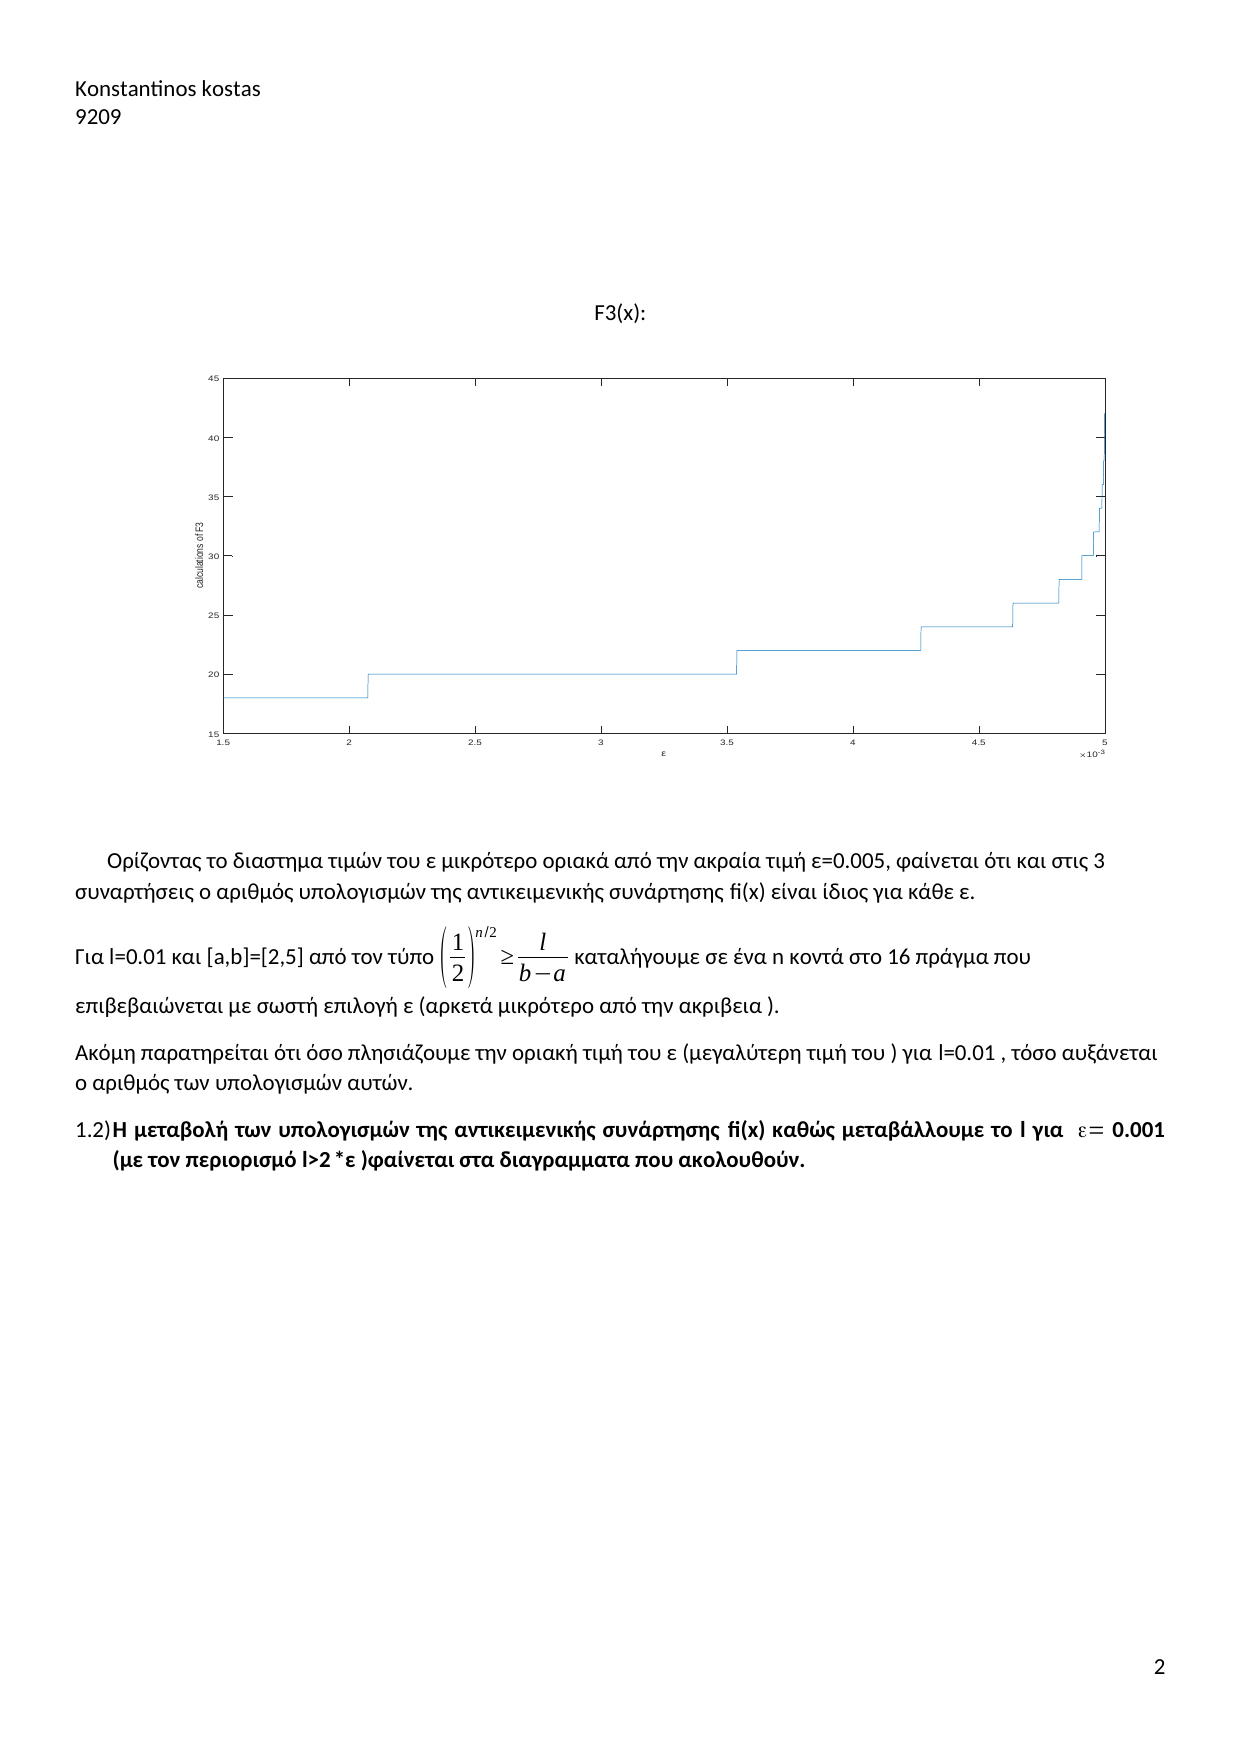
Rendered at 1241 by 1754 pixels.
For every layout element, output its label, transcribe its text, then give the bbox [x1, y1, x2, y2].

text Για l=0.01 και [a,b]=[2,5] από τον τύπο καταλήγουμε σε ένα n κοντά στο 16 πράγμα που επιβεβαιώνεται με σωστή επιλογή ε (αρκετά μικρότερο από την ακριβεια ). [75, 924, 1165, 1019]
text F3(x): [75, 298, 1165, 326]
text Ορίζοντας το διαστημα τιμών του ε μικρότερο οριακά από την ακραία τιμή ε=0.005, φαίνεται ότι και στις 3 συναρτήσεις ο αριθμός υπολογισμών της αντικειμενικής συνάρτησης fi(x) είναι ίδιος για κάθε ε. [75, 847, 1165, 905]
list Η μεταβολή των υπολογισμών της αντικειμενικής συνάρτησης fi(x) καθώς μεταβάλλουμε το l για 0.001 (με τον περιορισμό l>2 *ε )φαίνεται στα διαγραμματα που ακολουθούν. [75, 1115, 1165, 1174]
text Ακόμη παρατηρείται ότι όσο πλησιάζουμε την οριακή τιμή του ε (μεγαλύτερη τιμή του ) για l=0.01 , τόσο αυξάνεται ο αριθμός των υπολογισμών αυτών. [75, 1038, 1165, 1097]
